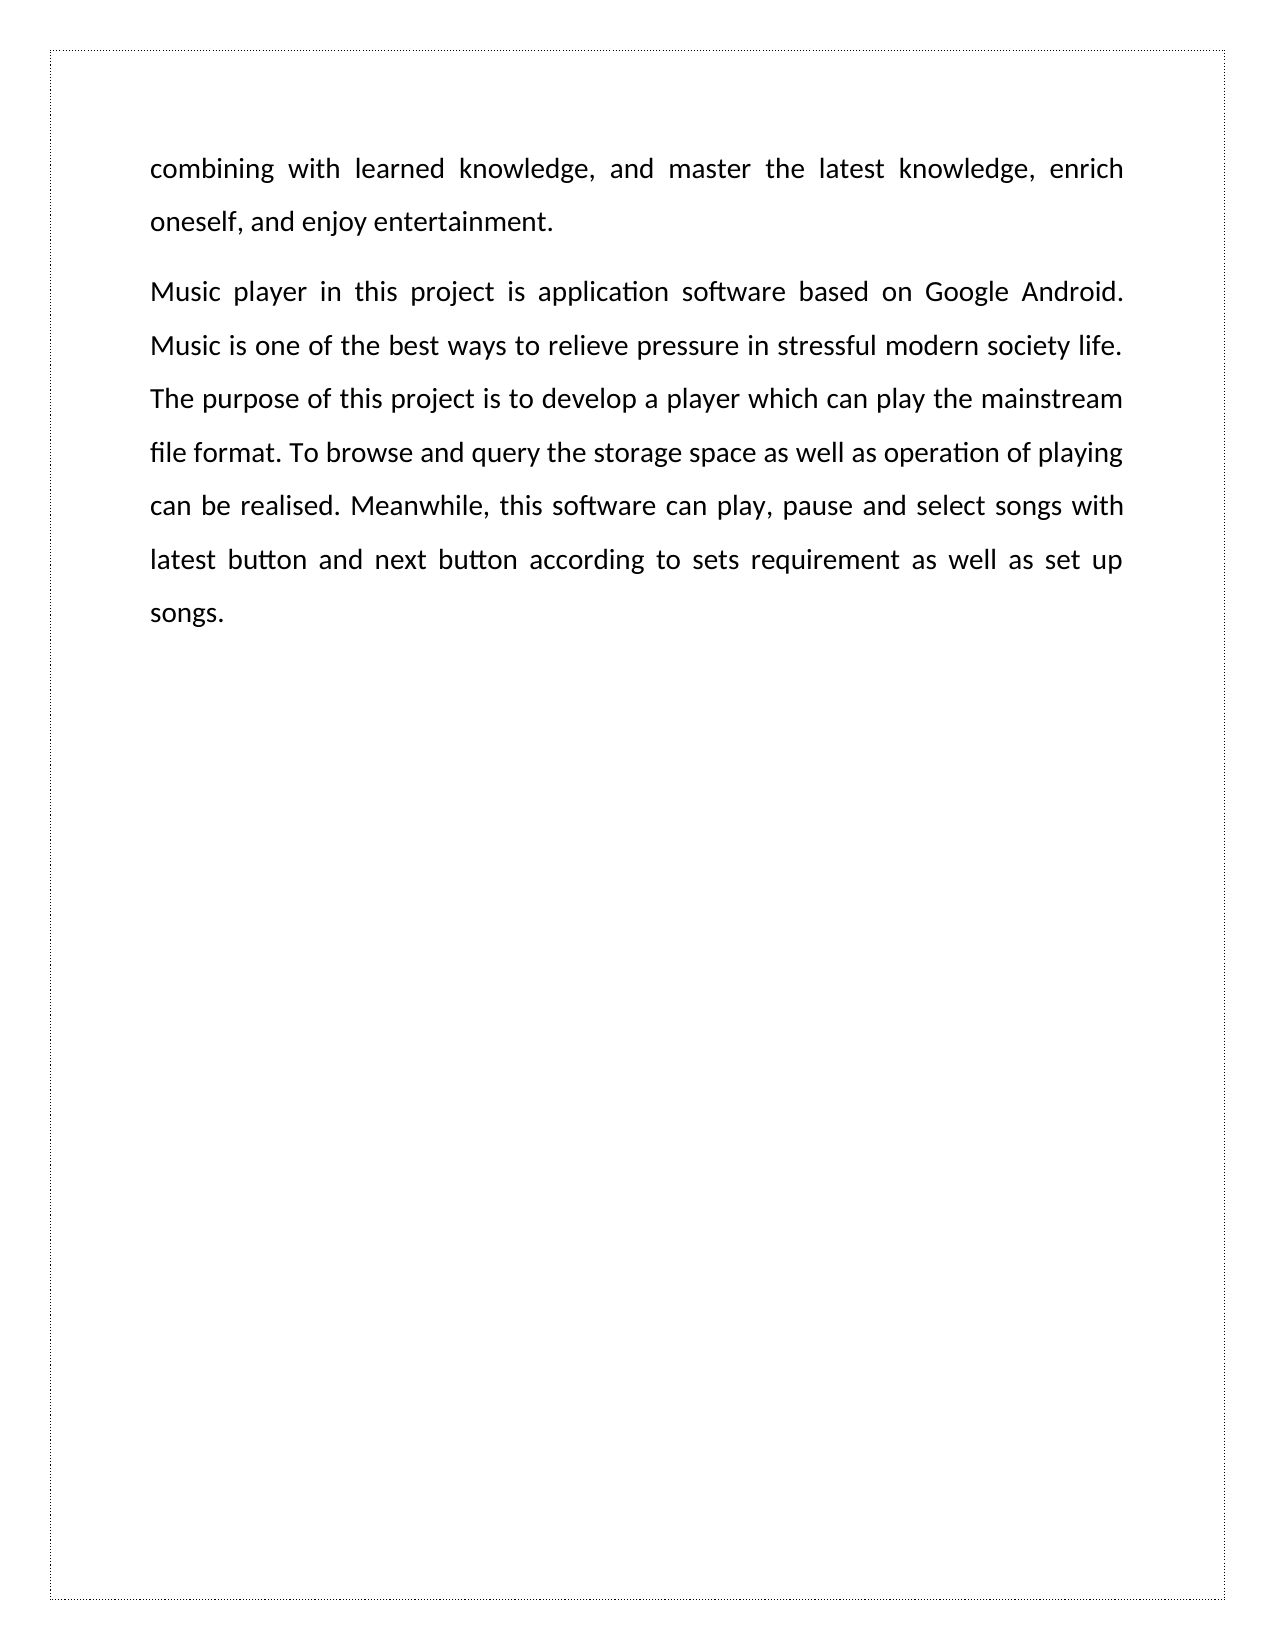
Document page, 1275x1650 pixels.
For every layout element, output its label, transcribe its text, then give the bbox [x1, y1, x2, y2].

text Music player in this project is application software based on Google Android. Music is one of the best ways to relieve pressure in stressful modern society life. The purpose of this project is to develop a player which can play the mainstream file format. To browse and query the storage space as well as operation of playing can be realised. Meanwhile, this software can play, pause and select songs with latest button and next button according to sets requirement as well as set up songs. [150, 273, 1125, 630]
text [150, 150, 1125, 239]
